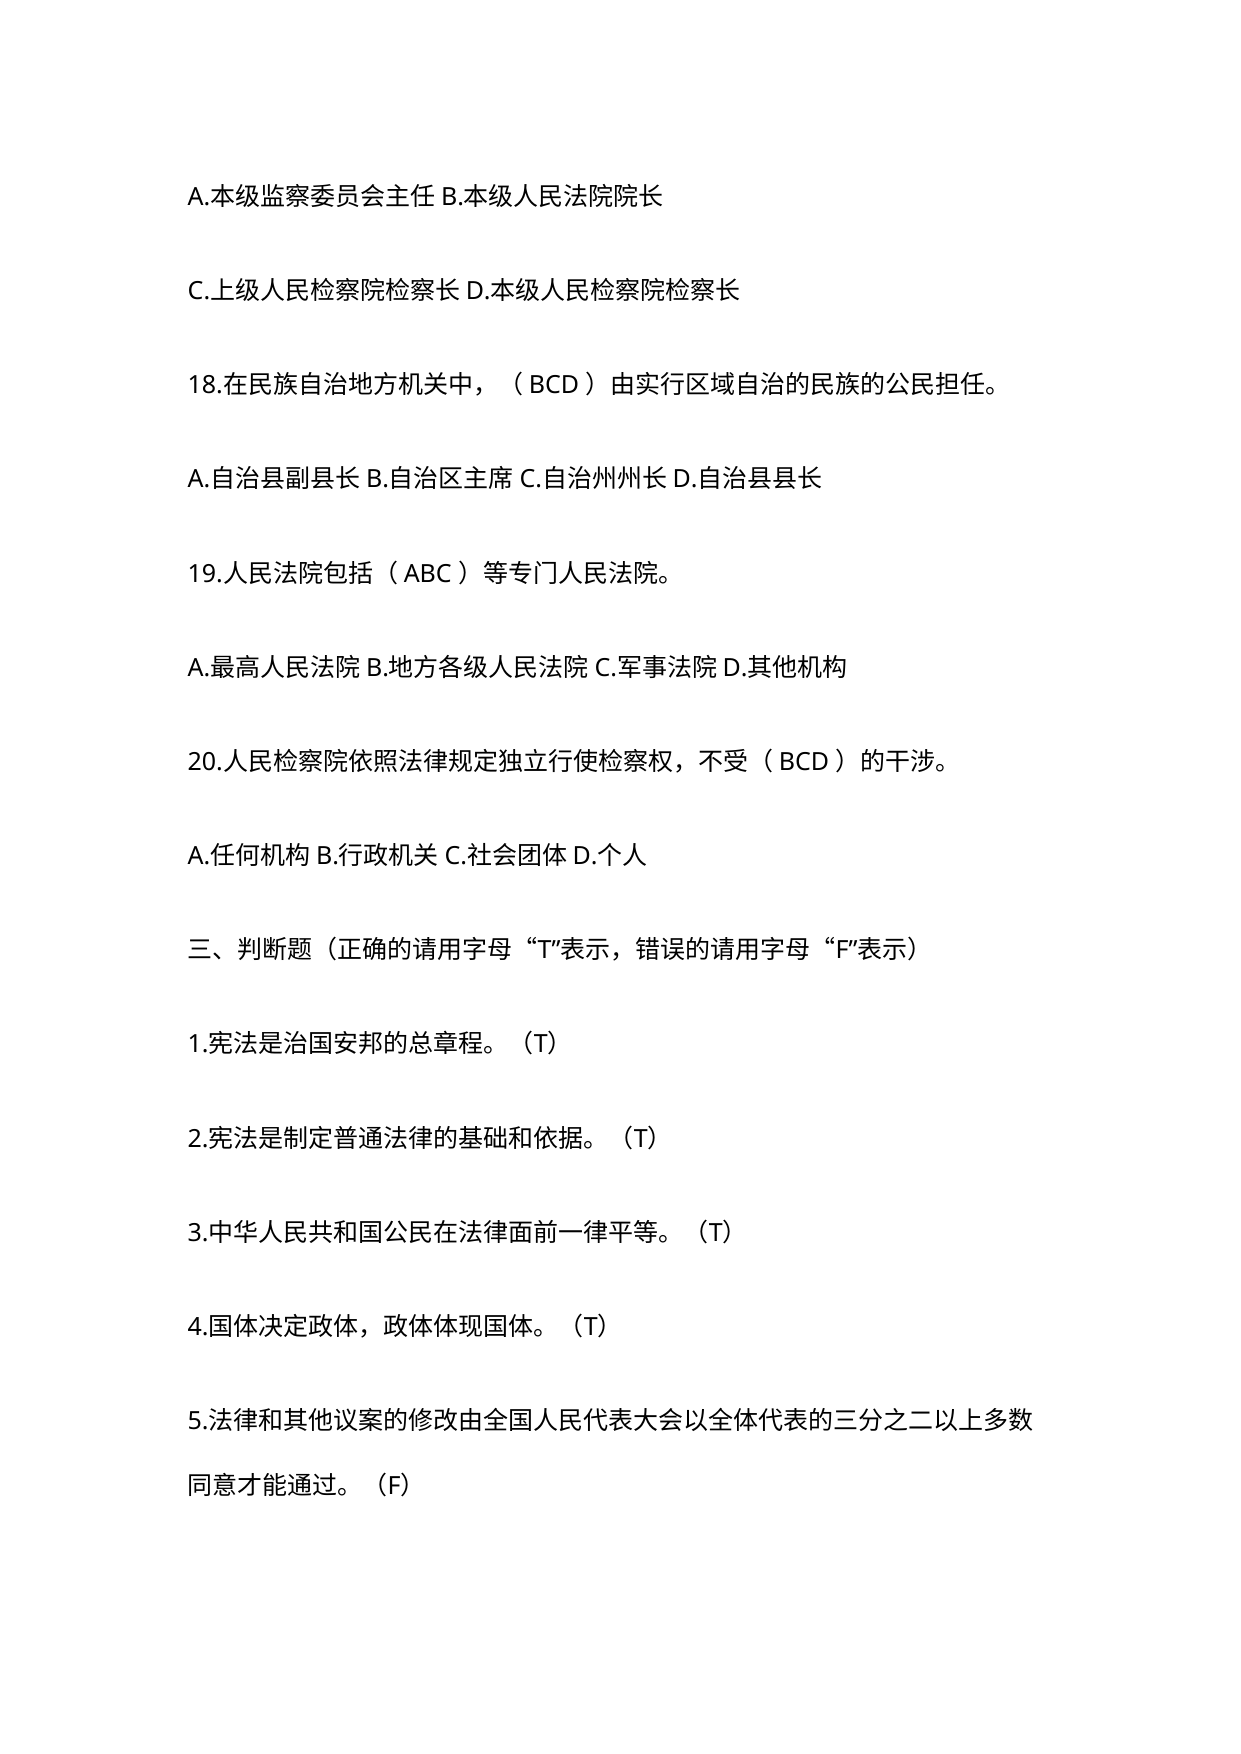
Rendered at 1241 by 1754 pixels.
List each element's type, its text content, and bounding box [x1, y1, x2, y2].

text 1.宪法是治国安邦的总章程。（T） [187, 1009, 1053, 1074]
text 19.人民法院包括（ ABC ）等专门人民法院。 [187, 539, 1053, 604]
text 2.宪法是制定普通法律的基础和依据。（T） [187, 1104, 1053, 1169]
text A.任何机构 B.行政机关 C.社会团体 D.个人 [187, 821, 1053, 886]
text 4.国体决定政体，政体体现国体。（T） [187, 1292, 1053, 1357]
text 5.法律和其他议案的修改由全国人民代表大会以全体代表的三分之二以上多数同意才能通过。（F） [187, 1386, 1053, 1516]
text A.自治县副县长 B.自治区主席 C.自治州州长 D.自治县县长 [187, 444, 1053, 509]
text 三、判断题（正确的请用字母“T”表示，错误的请用字母“F”表示） [187, 915, 1053, 980]
text A.本级监察委员会主任 B.本级人民法院院长 [187, 162, 1053, 227]
text 3.中华人民共和国公民在法律面前一律平等。（T） [187, 1198, 1053, 1263]
text 18.在民族自治地方机关中，（ BCD ）由实行区域自治的民族的公民担任。 [187, 350, 1053, 415]
text 20.人民检察院依照法律规定独立行使检察权，不受（ BCD ）的干涉。 [187, 727, 1053, 792]
text C.上级人民检察院检察长 D.本级人民检察院检察长 [187, 256, 1053, 321]
text A.最高人民法院 B.地方各级人民法院 C.军事法院 D.其他机构 [187, 633, 1053, 698]
